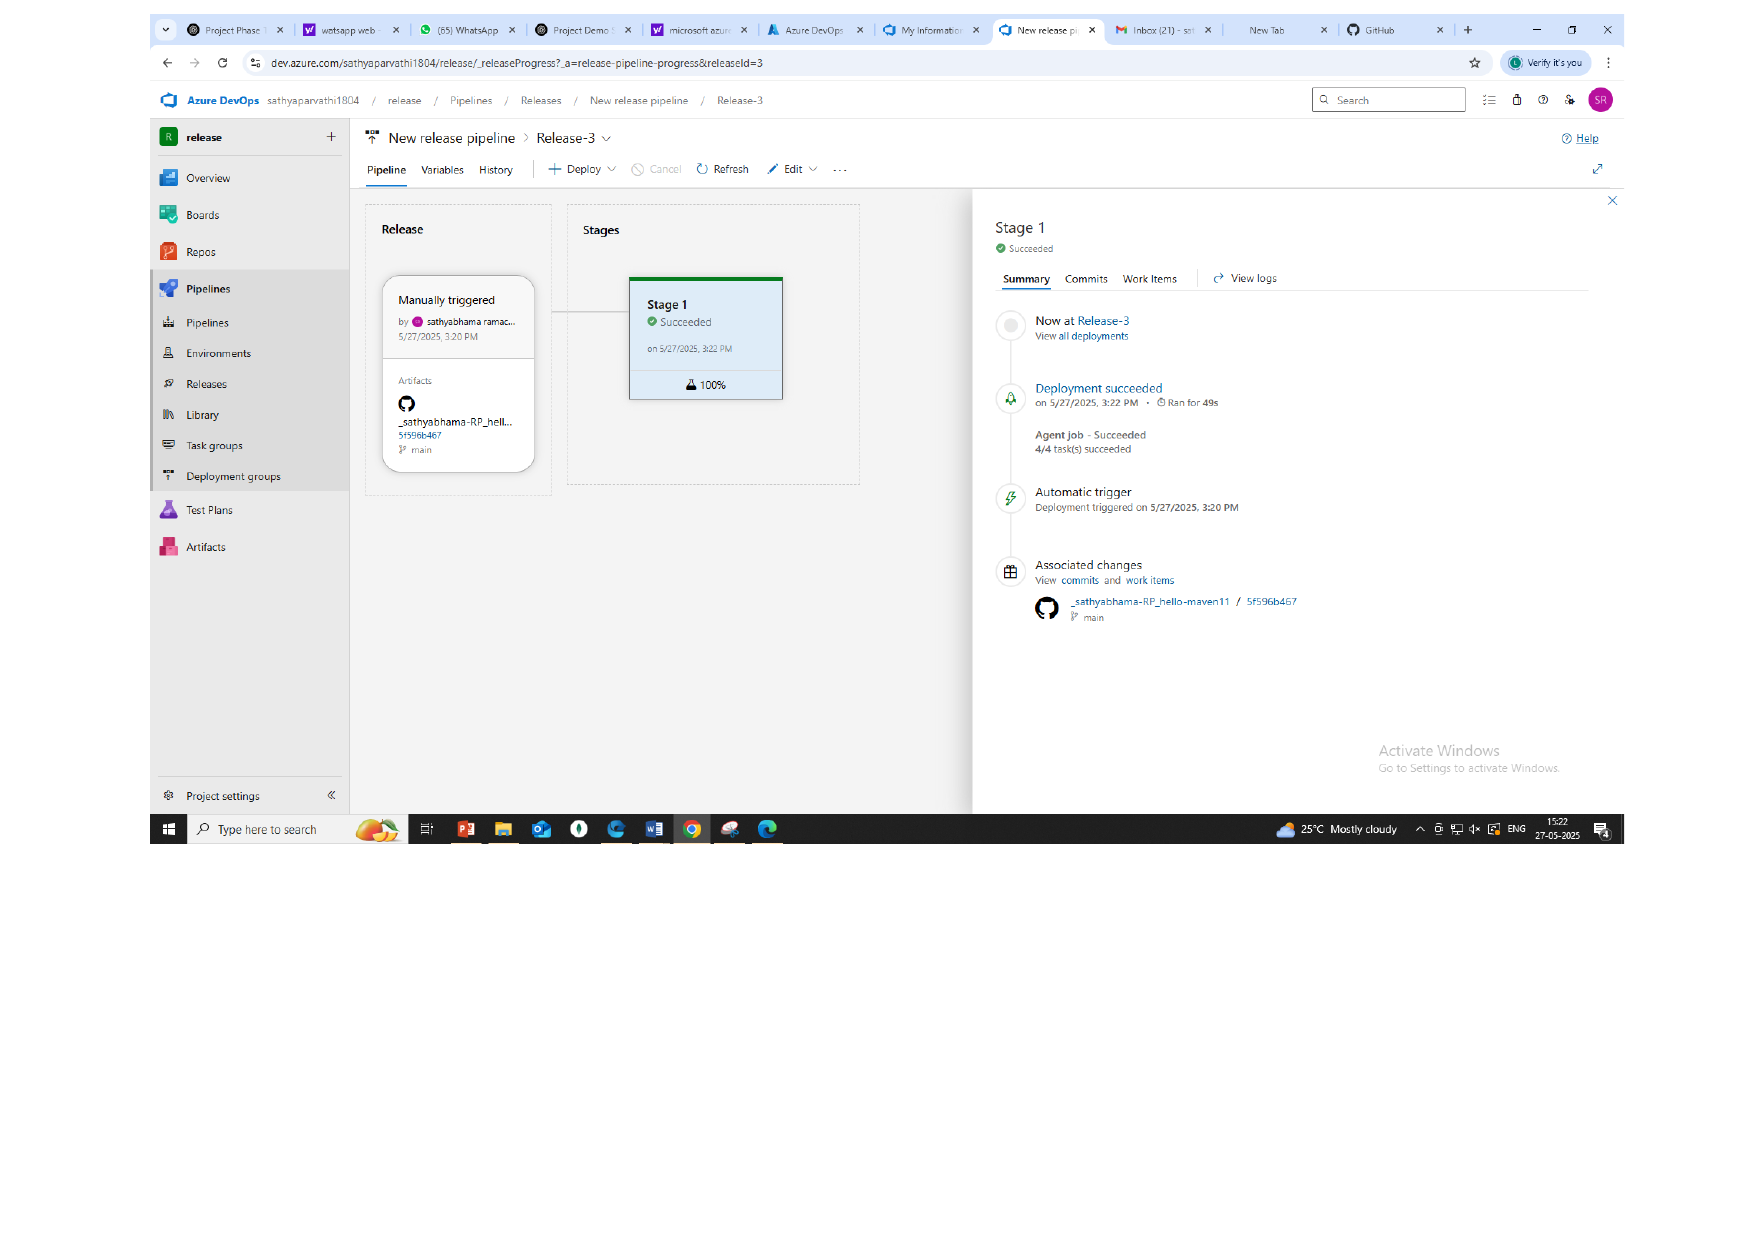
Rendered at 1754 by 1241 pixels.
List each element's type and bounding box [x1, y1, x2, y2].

picture [150, 14, 1625, 844]
